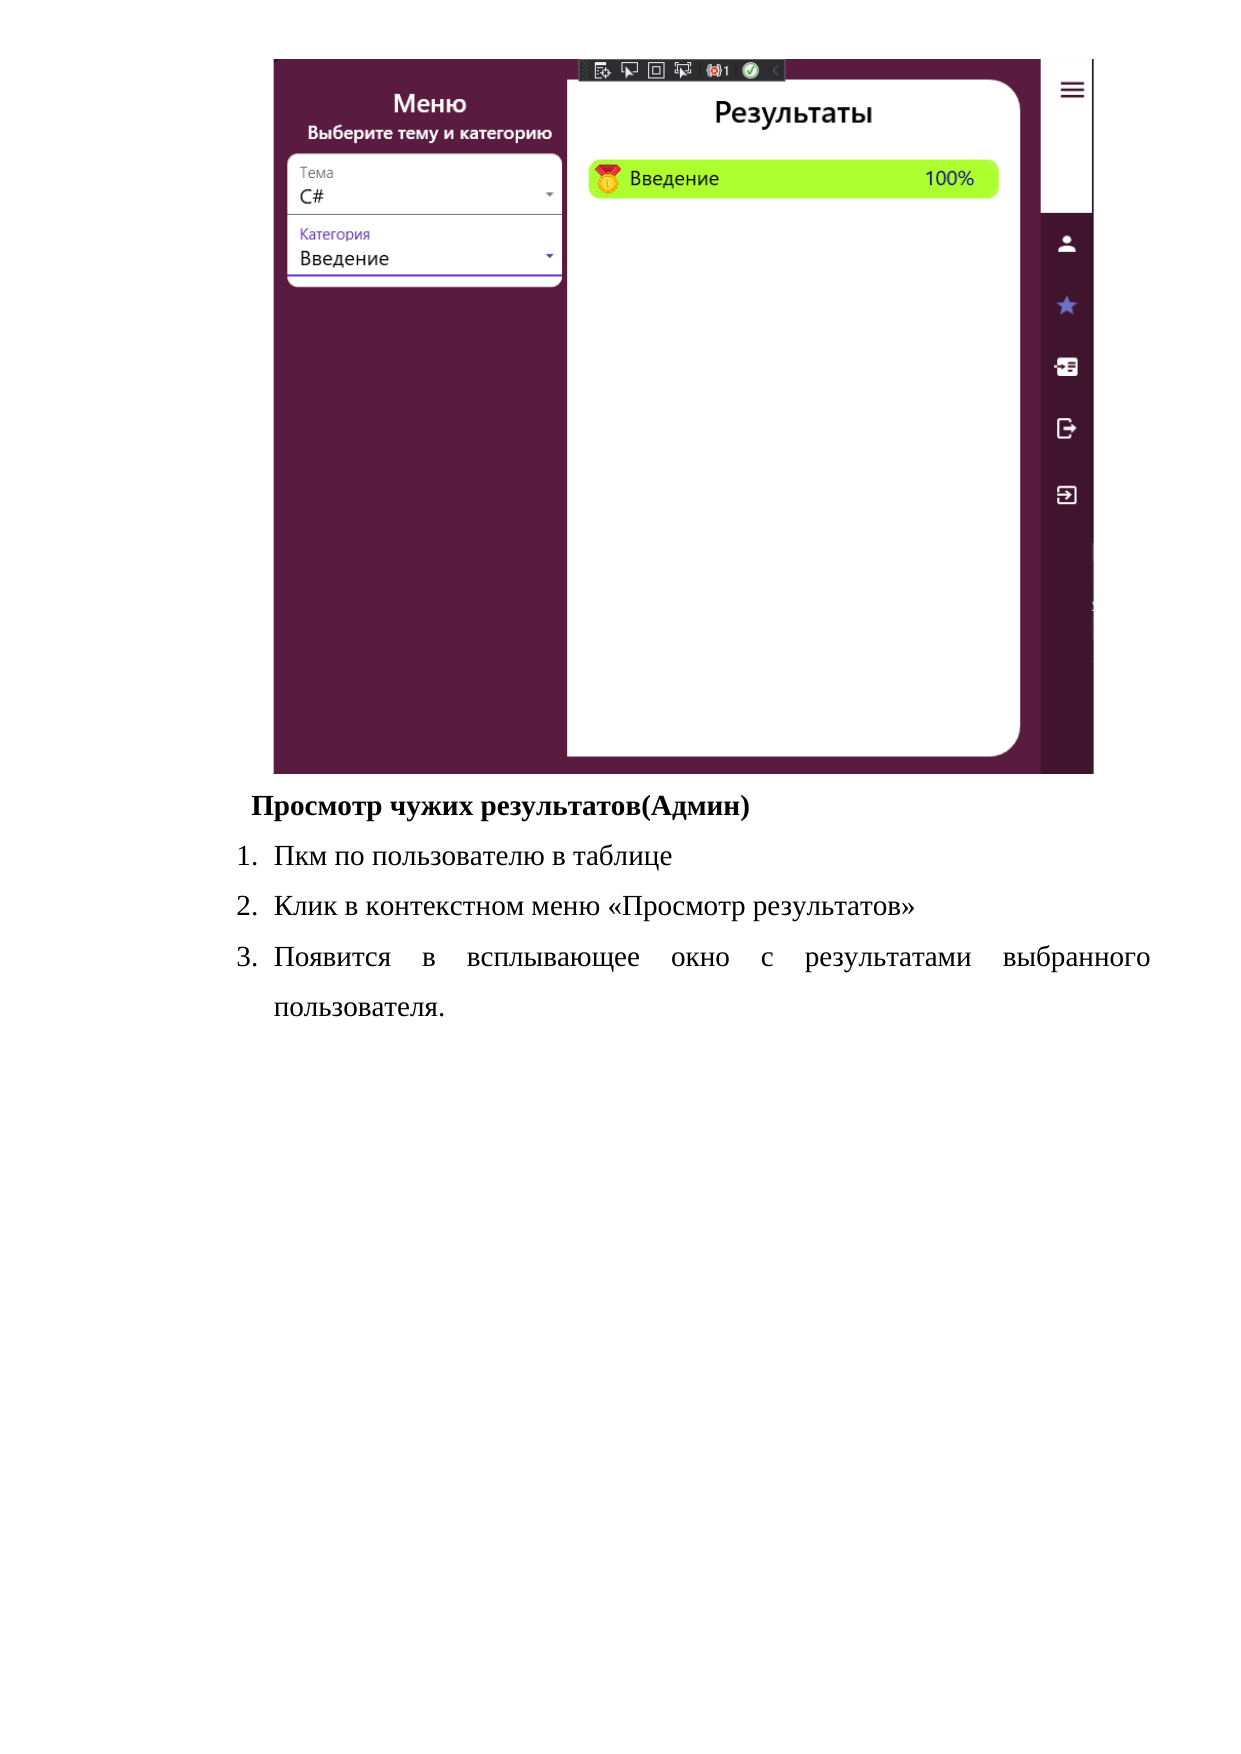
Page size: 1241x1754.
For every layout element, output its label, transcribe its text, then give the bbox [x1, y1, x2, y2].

picture [273, 59, 1094, 774]
list Пкм по пользователю в таблице [236, 838, 1152, 872]
list Клик в контекстном меню «Просмотр результатов» [236, 888, 1152, 922]
text Просмотр чужих результатов(Админ) [177, 788, 1152, 821]
list Появится в всплывающее окно с результатами выбранного пользователя. [236, 939, 1152, 1023]
